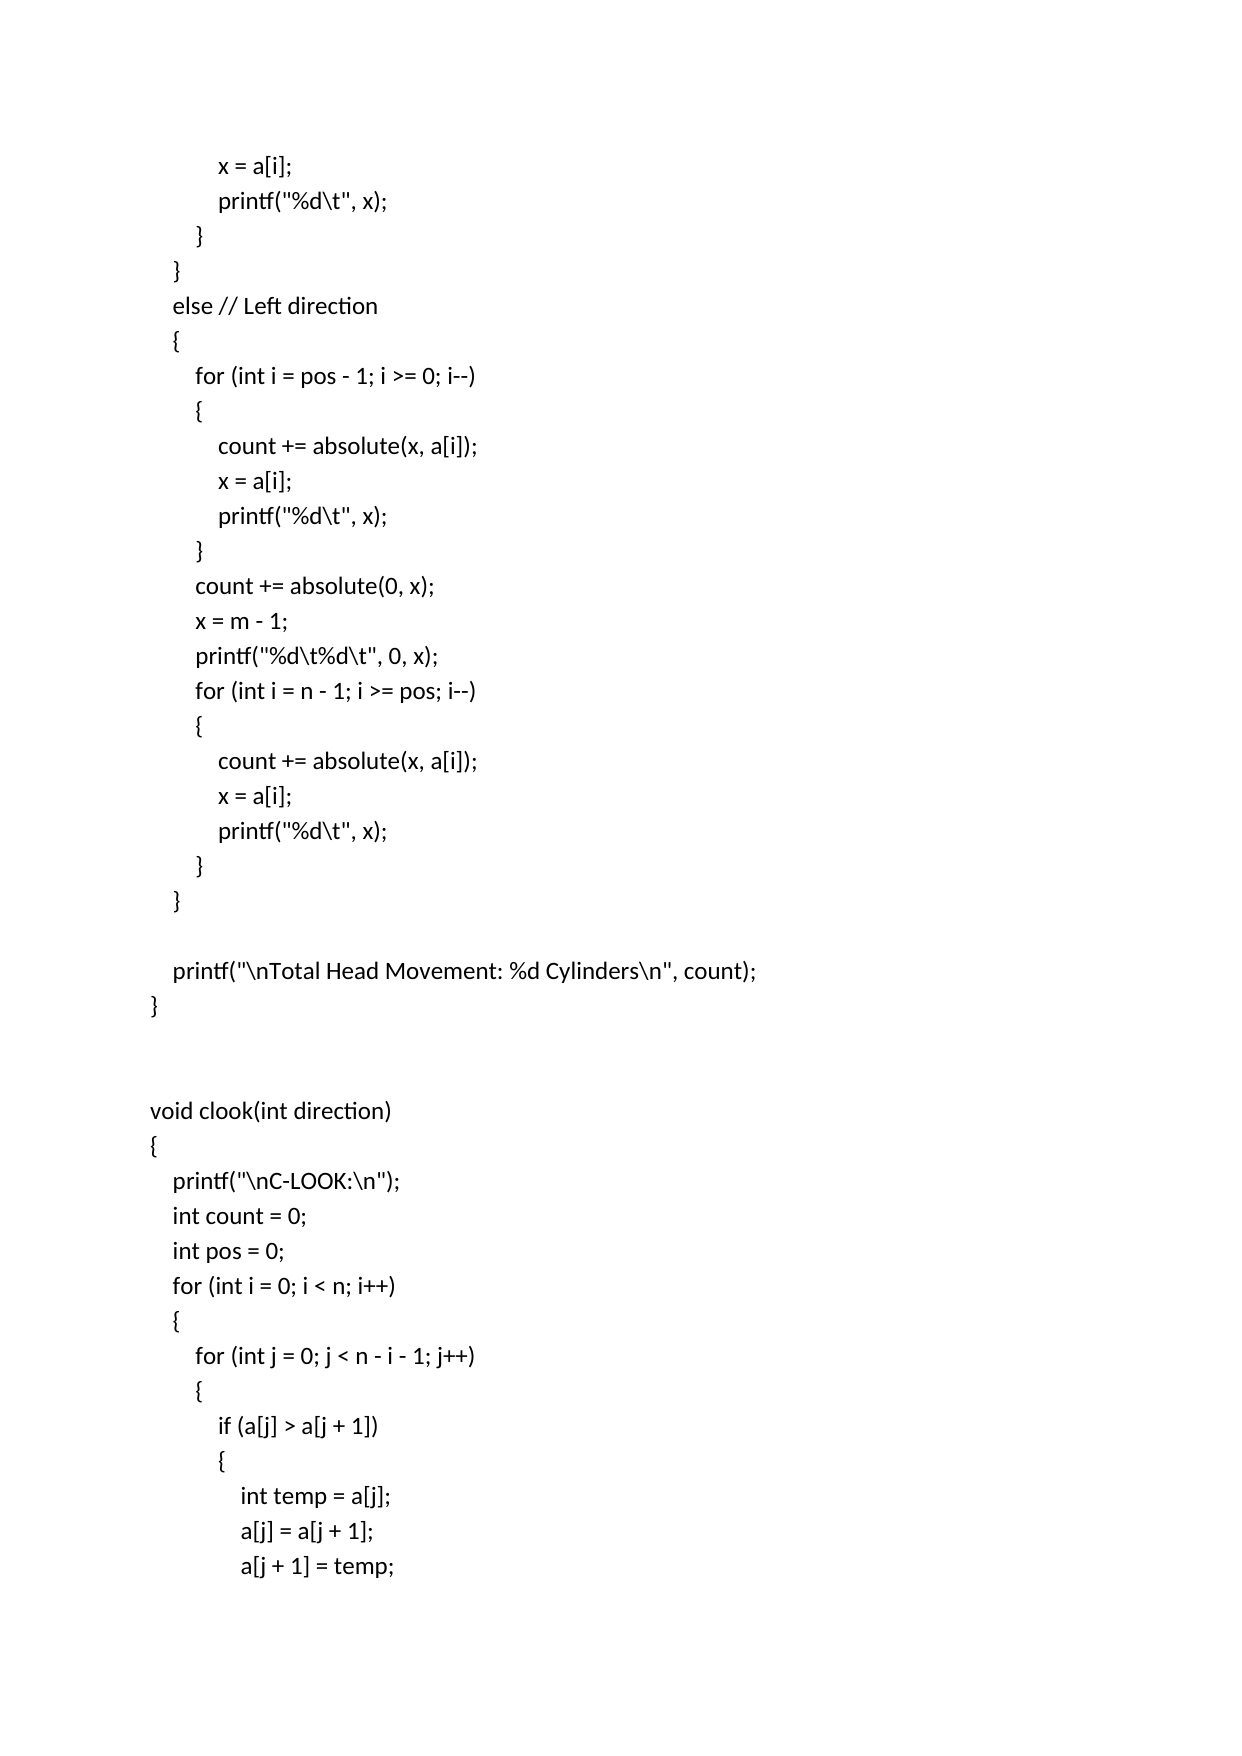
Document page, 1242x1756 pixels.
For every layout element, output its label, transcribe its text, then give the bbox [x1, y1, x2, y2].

text } [150, 220, 1092, 251]
text for (int j = 0; j < n - i - 1; j++) [150, 1340, 1092, 1371]
text int temp = a[j]; [150, 1480, 1092, 1511]
text else // Left direction [150, 290, 1092, 321]
text { [150, 1305, 1092, 1336]
text a[j] = a[j + 1]; [150, 1515, 1092, 1546]
text int pos = 0; [150, 1235, 1092, 1266]
text { [150, 395, 1092, 426]
text { [150, 1375, 1092, 1406]
text count += absolute(x, a[i]); [150, 430, 1092, 461]
text printf("\nTotal Head Movement: %d Cylinders\n", count); [150, 955, 1092, 986]
text { [150, 325, 1092, 356]
text } [150, 990, 1092, 1021]
text printf("\nC-LOOK:\n"); [150, 1165, 1092, 1196]
text } [150, 535, 1092, 566]
text printf("%d\t", x); [150, 185, 1092, 216]
text if (a[j] > a[j + 1]) [150, 1410, 1092, 1441]
text for (int i = n - 1; i >= pos; i--) [150, 675, 1092, 706]
text { [150, 710, 1092, 741]
text count += absolute(x, a[i]); [150, 745, 1092, 776]
text for (int i = pos - 1; i >= 0; i--) [150, 360, 1092, 391]
text x = a[i]; [150, 465, 1092, 496]
text count += absolute(0, x); [150, 570, 1092, 601]
text printf("%d\t", x); [150, 815, 1092, 846]
text { [150, 1445, 1092, 1476]
text x = a[i]; [150, 150, 1092, 181]
text for (int i = 0; i < n; i++) [150, 1270, 1092, 1301]
text x = m - 1; [150, 605, 1092, 636]
text int count = 0; [150, 1200, 1092, 1231]
text } [150, 255, 1092, 286]
text printf("%d\t%d\t", 0, x); [150, 640, 1092, 671]
text { [150, 1130, 1092, 1161]
text a[j + 1] = temp; [150, 1550, 1092, 1581]
text } [150, 850, 1092, 881]
text } [150, 885, 1092, 916]
text x = a[i]; [150, 780, 1092, 811]
text printf("%d\t", x); [150, 500, 1092, 531]
text void clook(int direction) [150, 1095, 1092, 1126]
